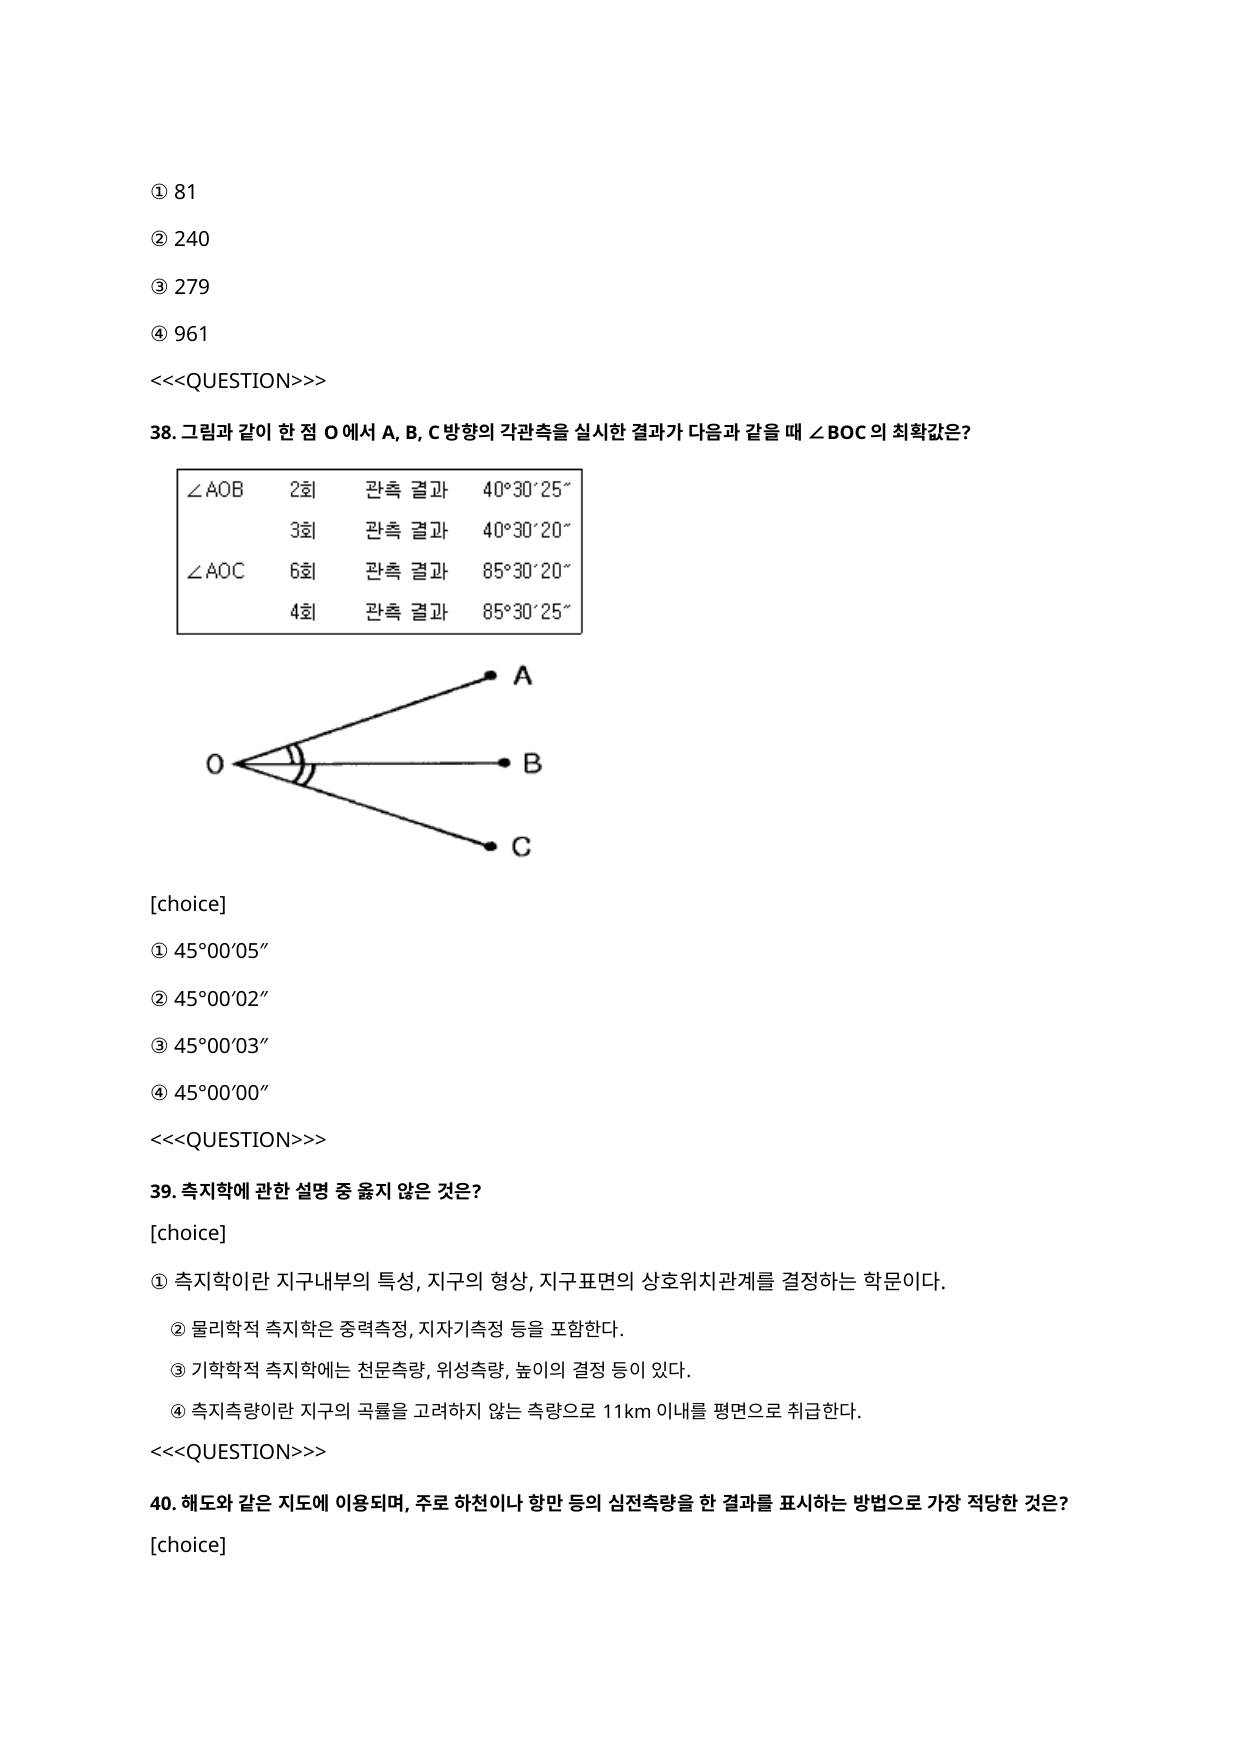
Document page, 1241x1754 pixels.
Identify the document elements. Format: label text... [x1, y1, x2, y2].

text <<<QUESTION>>> [150, 366, 1090, 395]
text [choice] [150, 1218, 1090, 1246]
text ② 45°00′02″ [150, 984, 1090, 1012]
text [choice] [150, 889, 1090, 917]
text ④ 45°00′00″ [150, 1078, 1090, 1107]
text 39. 측지학에 관한 설명 중 옳지 않은 것은? [150, 1177, 1090, 1204]
text ② 물리학적 측지학은 중력측정, 지자기측정 등을 포함한다. [150, 1314, 1090, 1342]
text ① 45°00′05″ [150, 936, 1090, 965]
text ① 측지학이란 지구내부의 특성, 지구의 형상, 지구표면의 상호위치관계를 결정하는 학문이다. [150, 1265, 1090, 1296]
text 40. 해도와 같은 지도에 이용되며, 주로 하천이나 항만 등의 심전측량을 한 결과를 표시하는 방법으로 가장 적당한 것은? [150, 1489, 1090, 1516]
text ② 240 [150, 224, 1090, 253]
text ④ 961 [150, 319, 1090, 347]
text <<<QUESTION>>> [150, 1126, 1090, 1154]
text ③ 279 [150, 272, 1090, 300]
text <<<QUESTION>>> [150, 1437, 1090, 1466]
text 38. 그림과 같이 한 점 O에서 A, B, C방향의 각관측을 실시한 결과가 다음과 같을 때 ∠BOC의 최확값은? [150, 418, 1090, 445]
text [choice] [150, 1530, 1090, 1558]
text ④ 측지측량이란 지구의 곡률을 고려하지 않는 측량으로 11km 이내를 평면으로 취급한다. [150, 1396, 1090, 1424]
text ① 81 [150, 177, 1090, 206]
picture [169, 458, 593, 870]
text ③ 45°00′03″ [150, 1031, 1090, 1059]
text ③ 기학학적 측지학에는 천문측량, 위성측량, 높이의 결정 등이 있다. [150, 1356, 1090, 1383]
